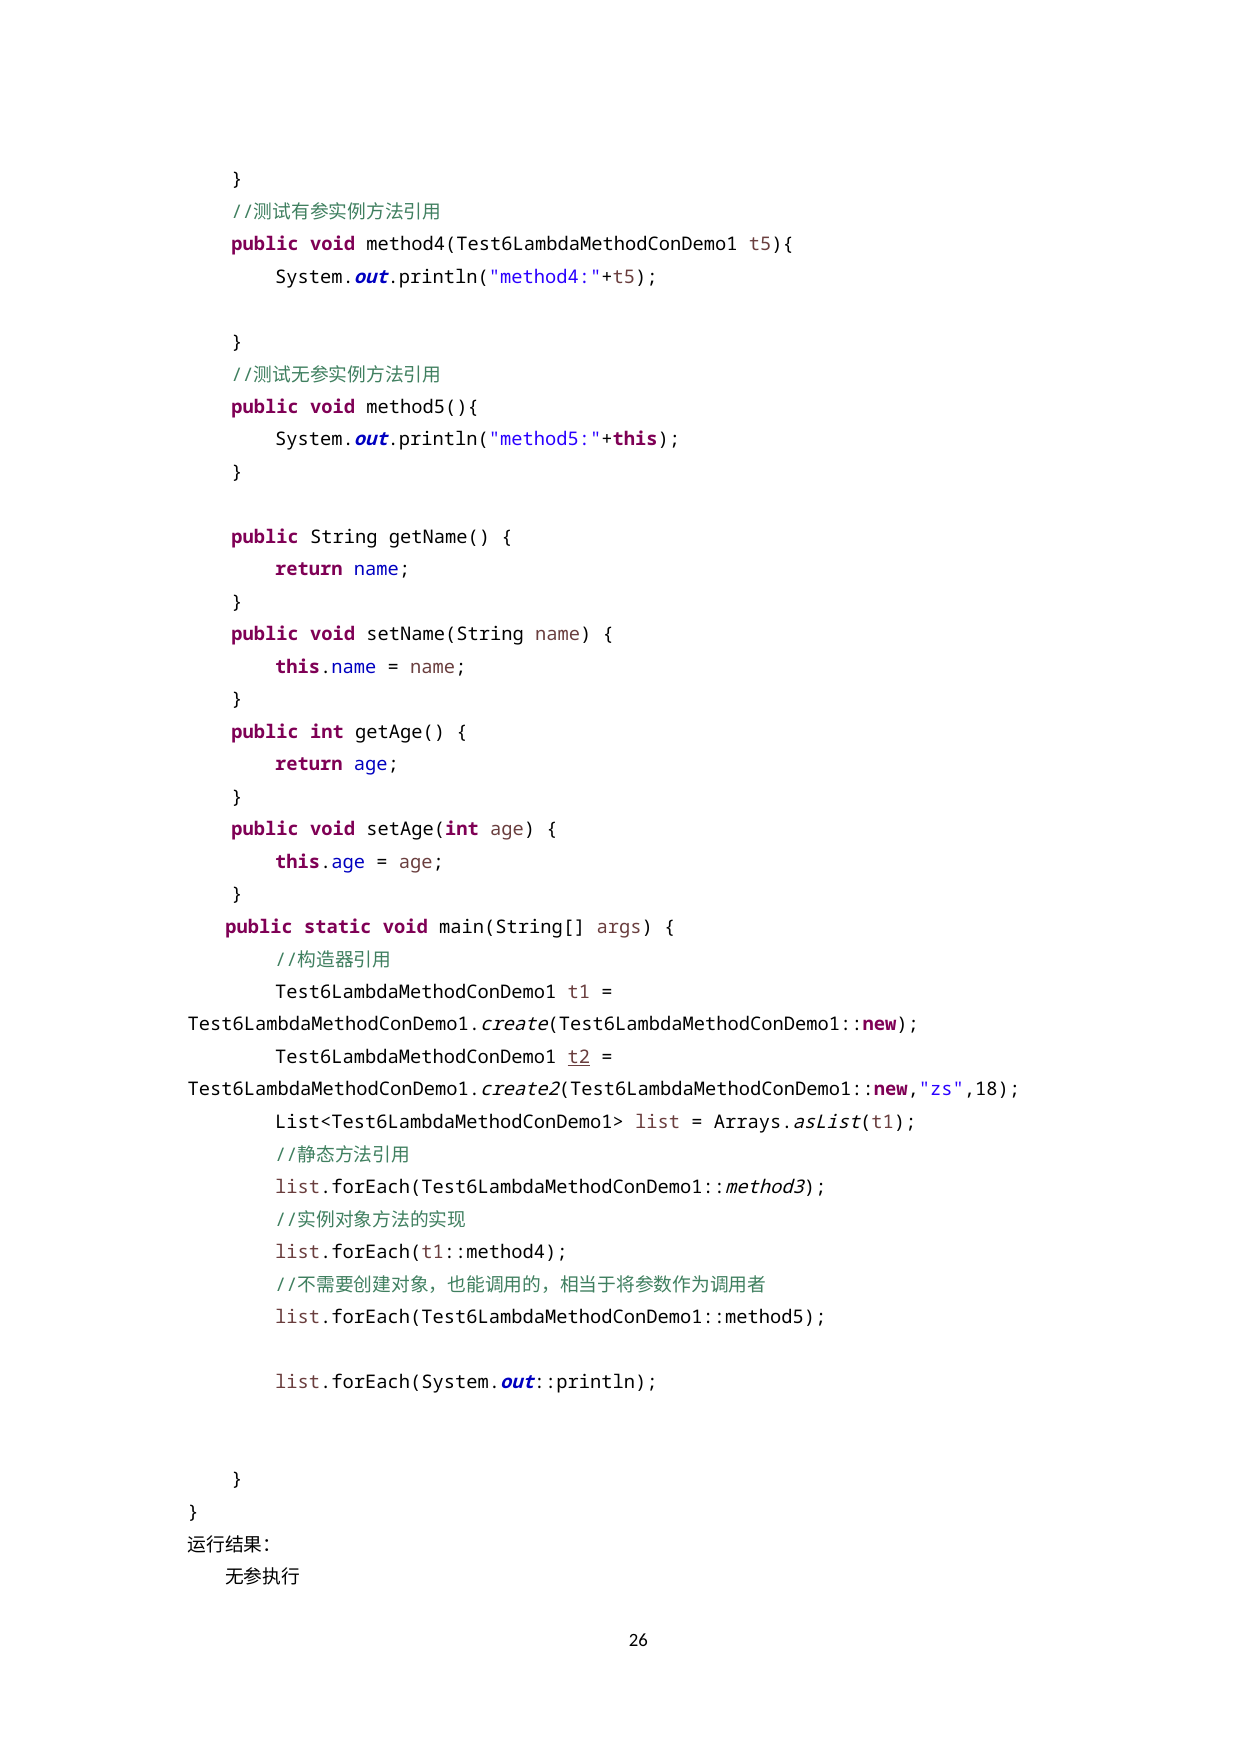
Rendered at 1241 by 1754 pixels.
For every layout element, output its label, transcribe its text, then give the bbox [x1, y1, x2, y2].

text System.out.println("method5:"+this); [187, 422, 1053, 454]
text //测试有参实例方法引用 [187, 194, 1053, 227]
text Test6LambdaMethodConDemo1 t2 = Test6LambdaMethodConDemo1.create2(Test6LambdaMethodConDemo1::new,"zs",18); [187, 1039, 1053, 1104]
text } [187, 779, 1053, 812]
text } [187, 584, 1053, 617]
text 运行结果： [187, 1527, 1053, 1559]
text } [187, 162, 1053, 194]
text this.name = name; [187, 649, 1053, 682]
text //实例对象方法的实现 [187, 1202, 1053, 1234]
text //不需要创建对象，也能调用的，相当于将参数作为调用者 [187, 1267, 1053, 1299]
text //测试无参实例方法引用 [187, 357, 1053, 389]
text return age; [187, 747, 1053, 779]
text public void method4(Test6LambdaMethodConDemo1 t5){ [187, 227, 1053, 259]
text public void method5(){ [187, 389, 1053, 422]
text list.forEach(t1::method4); [187, 1234, 1053, 1267]
text } [187, 682, 1053, 714]
text list.forEach(Test6LambdaMethodConDemo1::method5); [187, 1299, 1053, 1332]
text //静态方法引用 [187, 1137, 1053, 1169]
text this.age = age; [187, 844, 1053, 877]
text list.forEach(Test6LambdaMethodConDemo1::method3); [187, 1169, 1053, 1202]
text //构造器引用 [187, 942, 1053, 974]
text System.out.println("method4:"+t5); [187, 259, 1053, 292]
text } [187, 1494, 1053, 1527]
text public void setAge(int age) { [187, 812, 1053, 844]
text Test6LambdaMethodConDemo1 t1 = Test6LambdaMethodConDemo1.create(Test6LambdaMethodConDemo1::new); [187, 974, 1053, 1039]
text } [187, 1462, 1053, 1494]
text } [187, 324, 1053, 357]
text public int getAge() { [187, 714, 1053, 747]
text public void setName(String name) { [187, 617, 1053, 649]
text public static void main(String[] args) { [187, 909, 1053, 942]
text list.forEach(System.out::println); [187, 1364, 1053, 1397]
text List<Test6LambdaMethodConDemo1> list = Arrays.asList(t1); [187, 1104, 1053, 1137]
text public String getName() { [187, 519, 1053, 552]
text } [187, 877, 1053, 909]
text } [187, 454, 1053, 487]
text 无参执行 [187, 1559, 1053, 1592]
text return name; [187, 552, 1053, 584]
